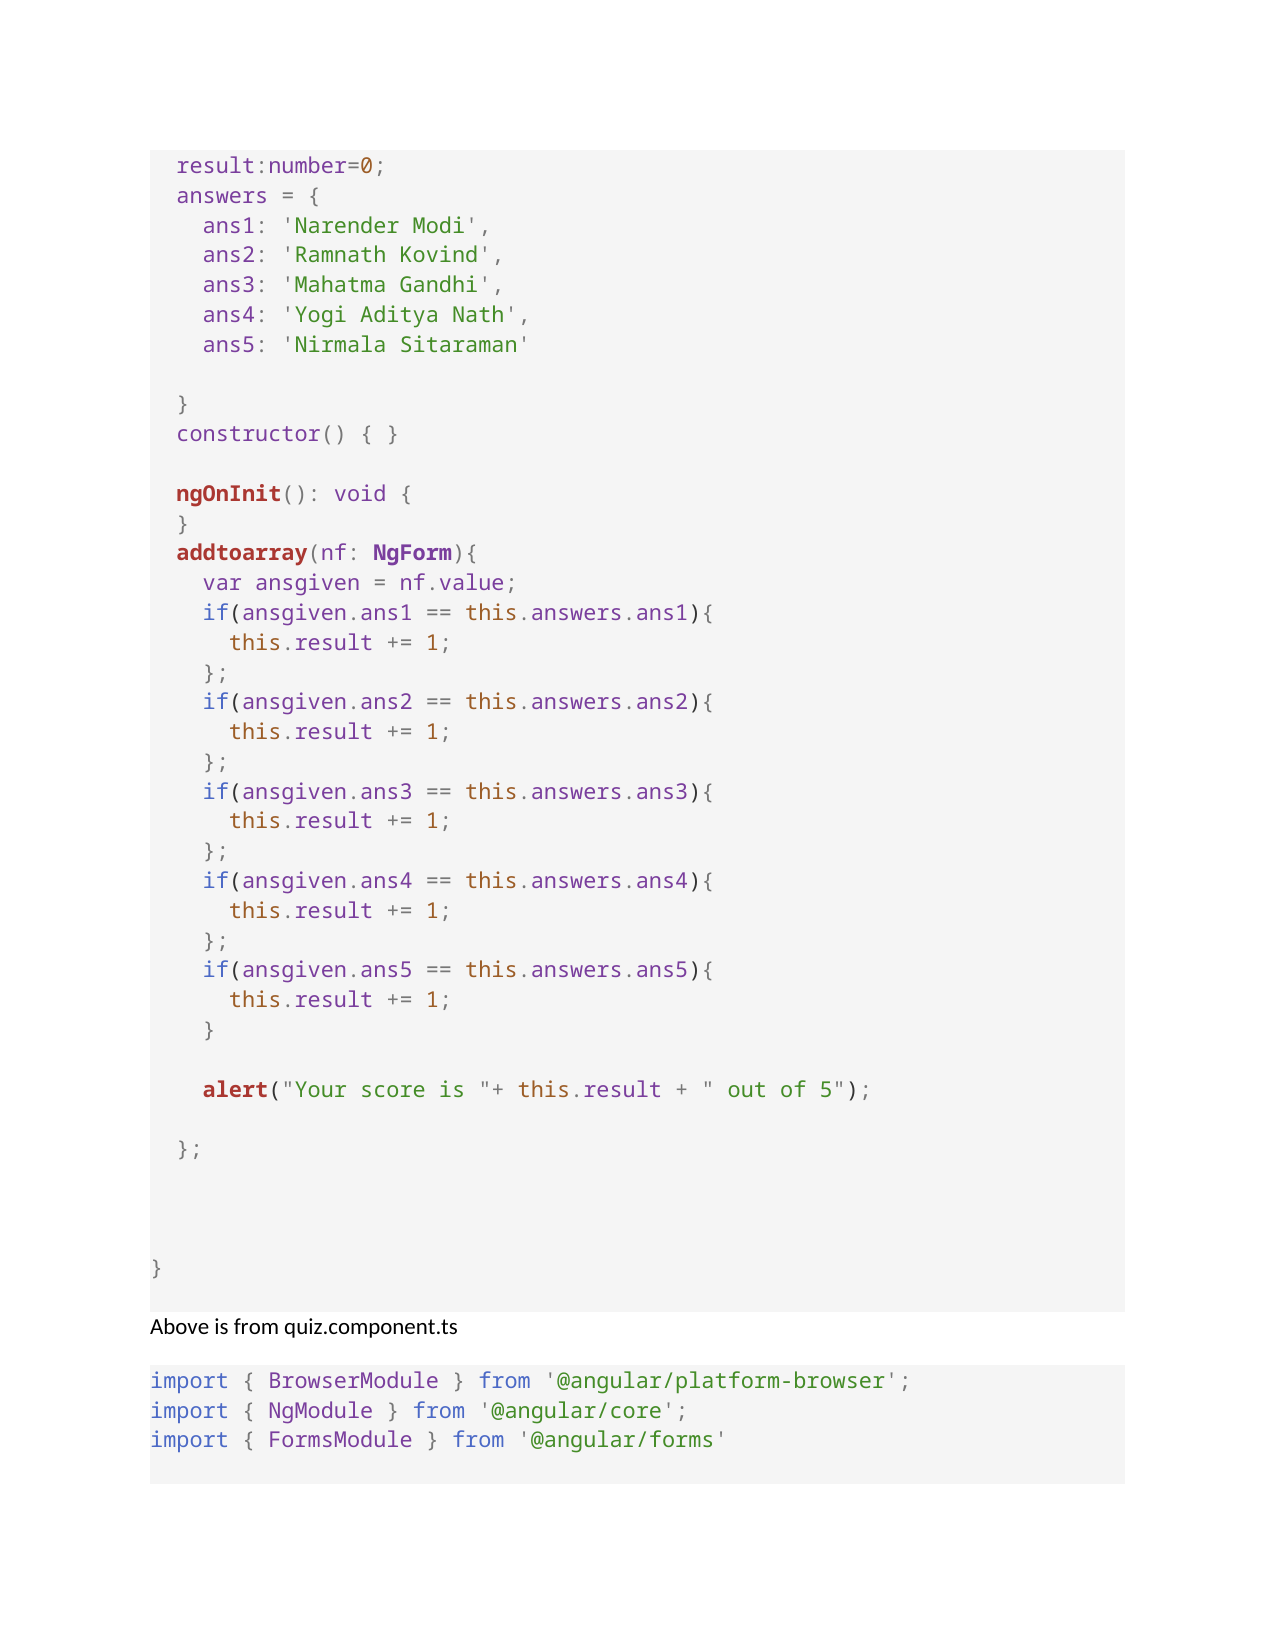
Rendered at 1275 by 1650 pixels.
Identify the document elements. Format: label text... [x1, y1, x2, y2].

text answers = { [150, 180, 1125, 209]
text addtoarray(nf: NgForm){ [150, 537, 1125, 567]
text alert("Your score is "+ this.result + " out of 5"); [150, 1073, 1125, 1103]
text }; [150, 924, 1125, 954]
text } [150, 1014, 1125, 1044]
text this.result += 1; [150, 984, 1125, 1014]
text import { NgModule } from '@angular/core'; [150, 1395, 1125, 1424]
text } [150, 1252, 1125, 1282]
text this.result += 1; [150, 895, 1125, 924]
text this.result += 1; [150, 627, 1125, 656]
text ans3: 'Mahatma Gandhi', [150, 269, 1125, 299]
text ngOnInit(): void { [150, 478, 1125, 507]
text ans2: 'Ramnath Kovind', [150, 239, 1125, 269]
text }; [150, 656, 1125, 686]
text } [150, 388, 1125, 418]
text ans5: 'Nirmala Sitaraman' [150, 329, 1125, 358]
text var ansgiven = nf.value; [150, 567, 1125, 597]
text constructor() { } [150, 418, 1125, 448]
text }; [150, 1133, 1125, 1163]
text } [150, 507, 1125, 537]
text if(ansgiven.ans2 == this.answers.ans2){ [150, 686, 1125, 716]
text import { BrowserModule } from '@angular/platform-browser'; [150, 1365, 1125, 1395]
text if(ansgiven.ans4 == this.answers.ans4){ [150, 865, 1125, 895]
text this.result += 1; [150, 716, 1125, 746]
text if(ansgiven.ans3 == this.answers.ans3){ [150, 776, 1125, 805]
text }; [150, 835, 1125, 865]
text ans1: 'Narender Modi', [150, 209, 1125, 239]
text if(ansgiven.ans1 == this.answers.ans1){ [150, 597, 1125, 627]
text result:number=0; [150, 150, 1125, 180]
text this.result += 1; [150, 805, 1125, 835]
text if(ansgiven.ans5 == this.answers.ans5){ [150, 954, 1125, 984]
text }; [150, 746, 1125, 776]
text import { FormsModule } from '@angular/forms' [150, 1424, 1125, 1454]
text ans4: 'Yogi Aditya Nath', [150, 299, 1125, 329]
text Above is from quiz.component.ts [150, 1312, 1125, 1340]
